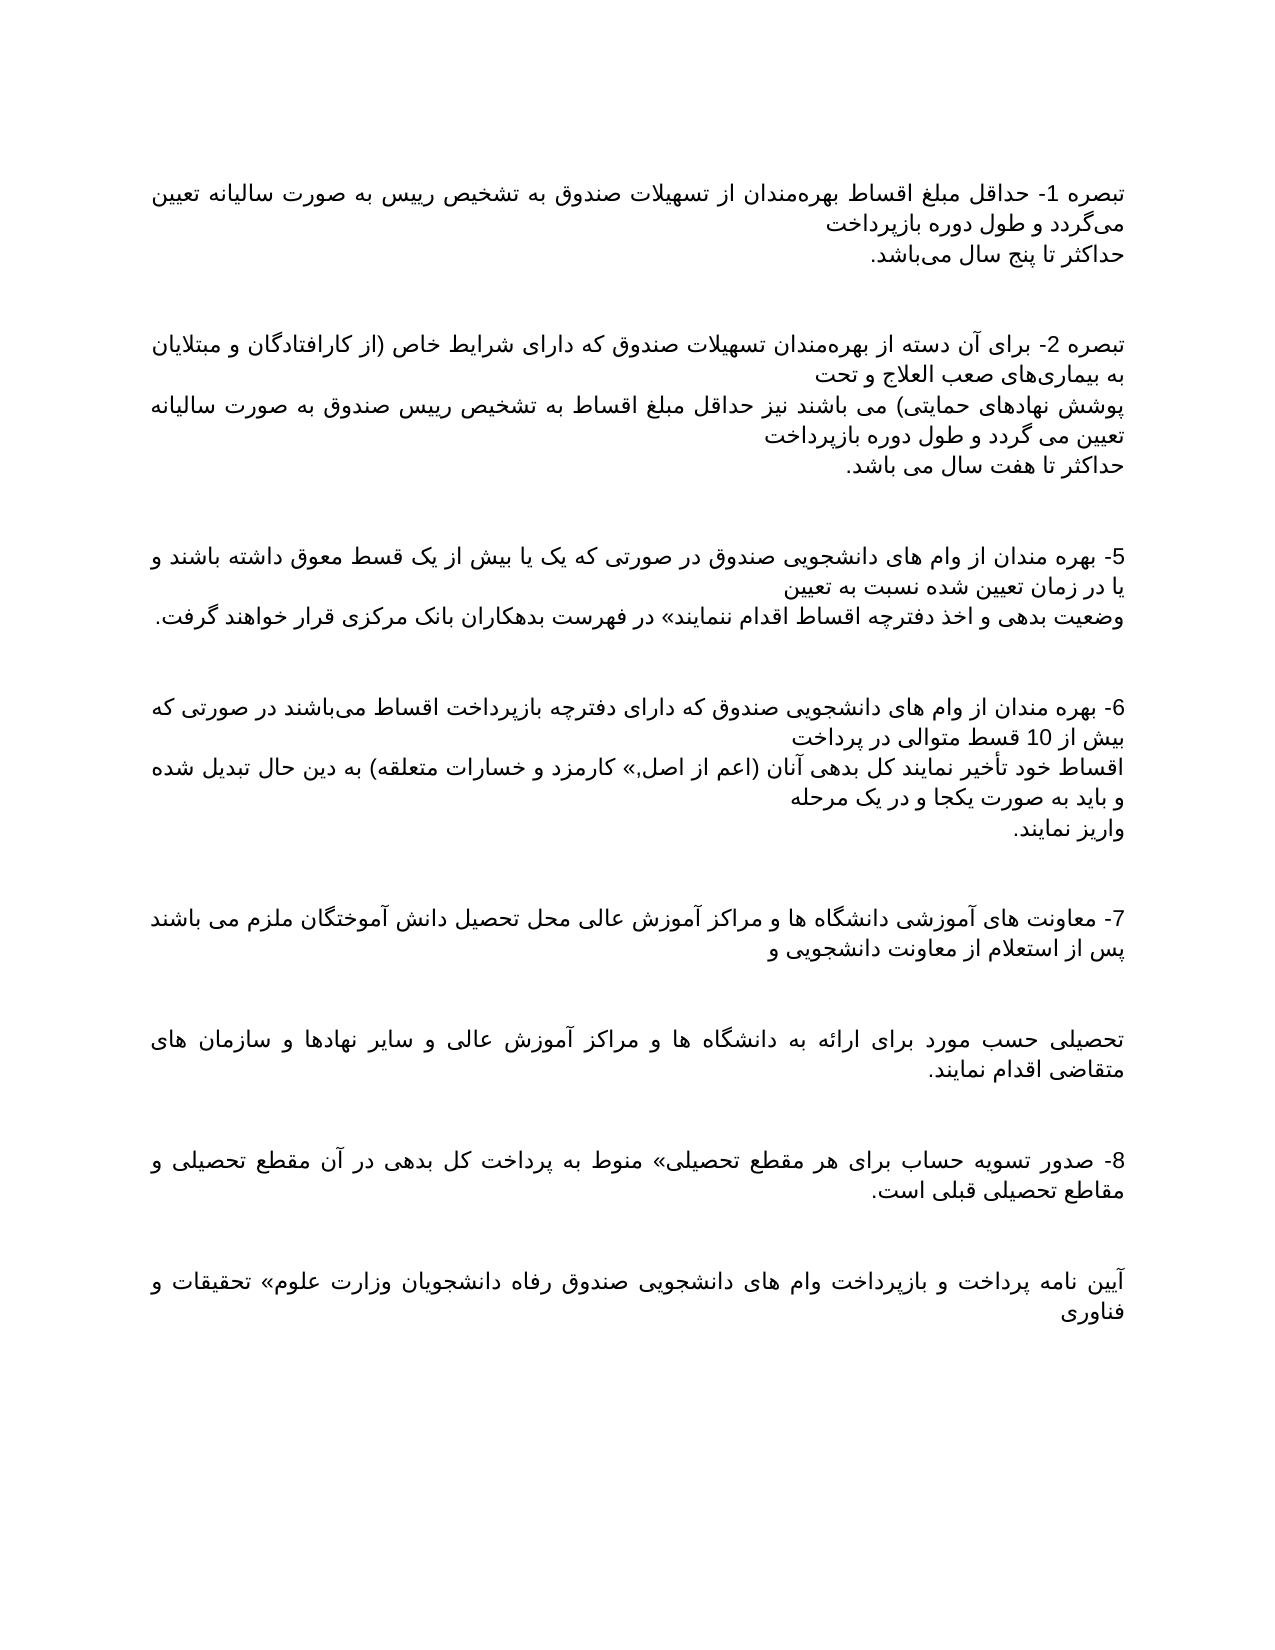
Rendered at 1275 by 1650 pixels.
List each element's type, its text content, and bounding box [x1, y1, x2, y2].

text پوشش نهادهای حمایتی) می باشند نیز حداقل مبلغ اقساط به تشخیص رییس صندوق به صورت سالیانه تعیین می گردد و طول دوره بازپرداخت [150, 392, 1125, 448]
text تبصره 2- برای آن دسته از بهره‌مندان تسهیلات صندوق که دارای شرایط خاص (از کارافتادگان و مبتلایان به بیماری‌های صعب العلاج و تحت [150, 331, 1125, 388]
text 6- بهره مندان از وام های دانشجویی صندوق که دارای دفترچه بازپرداخت اقساط می‌باشند در صورتی که بیش از 10 قسط متوالی در پرداخت [150, 694, 1125, 750]
text حداکثر تا پنج سال می‌باشد. [150, 241, 1125, 267]
text 5- بهره مندان از وام های دانشجویی صندوق در صورتی که یک يا بیش از یک قسط معوق داشته باشند و یا در زمان تعیین شده نسبت به تعیین [150, 543, 1125, 599]
text آیین نامه پرداخت و بازپرداخت وام های دانشجویی صندوق رفاه دانشجویان وزارت علوم» تحقیقات و فناوری [150, 1268, 1125, 1324]
text وضعیت بدهی و اخذ دفترچه اقساط اقدام ننمایند» در فهرست بدهکاران بانک مرکزی قرار خواهند گرفت. [150, 603, 1125, 629]
text واریز نمایند. [150, 814, 1125, 841]
text 8- صدور تسویه حساب برای هر مقطع تحصیلی» منوط به پرداخت کل بدهی در آن مقطع تحصیلی و مقاطع تحصیلی قبلی است. [150, 1147, 1125, 1203]
text 7- معاونت های آموزشی دانشگاه ها و مراکز آموزش عالی محل تحصیل دانش آموختگان ملزم می باشند پس از استعلام از معاونت دانشجویی و [150, 905, 1125, 962]
text تبصره 1- حداقل مبلغ اقساط بهره‌مندان از تسهیلات صندوق به تشخیص رییس به صورت سالیانه تعیین می‌گردد و طول دوره بازپرداخت [150, 180, 1125, 237]
text اقساط خود تأخیر نمایند کل بدهی آنان (اعم از اصل,» کارمزد و خسارات متعلقه) به دین حال تبدیل شده و باید به صورت یکجا و در یک مرحله [150, 754, 1125, 811]
text حداکثر تا هفت سال می باشد. [150, 452, 1125, 478]
text تحصیلی حسب مورد برای ارائه به دانشگاه ها و مراکز آموزش عالی و سایر نهادها و سازمان های متقاضی اقدام نمایند. [150, 1026, 1125, 1083]
